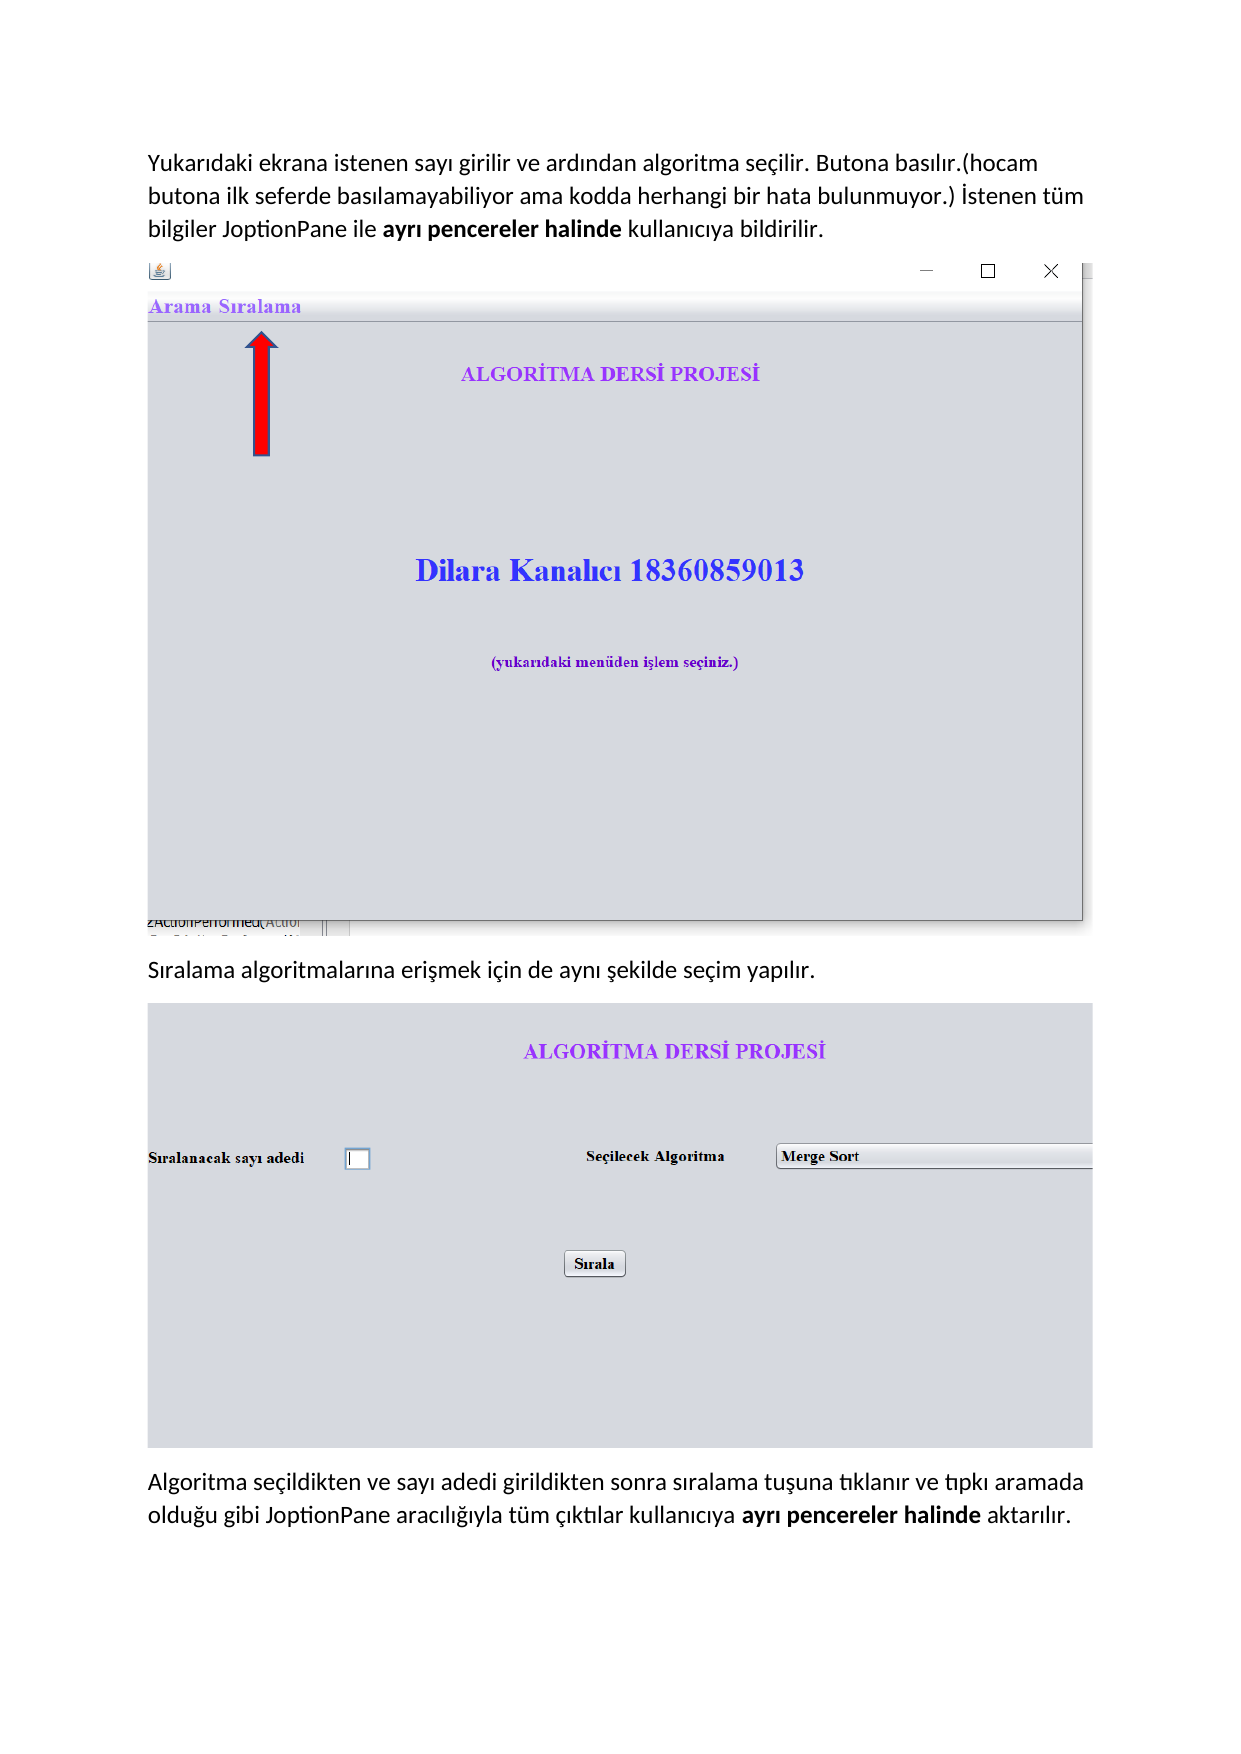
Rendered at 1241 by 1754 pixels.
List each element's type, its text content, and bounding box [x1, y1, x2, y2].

text Algoritma seçildikten ve sayı adedi girildikten sonra sıralama tuşuna tıklanır ve tıpkı aramada olduğu gibi JoptionPane aracılığıyla tüm çıktılar kullanıcıya ayrı pencereler halinde aktarılır. [148, 1466, 1093, 1529]
text Sıralama algoritmalarına erişmek için de aynı şekilde seçim yapılır. [148, 954, 1093, 984]
picture [147, 1003, 1093, 1448]
text Yukarıdaki ekrana istenen sayı girilir ve ardından algoritma seçilir. Butona basılır.(hocam butona ilk seferde basılamayabiliyor ama kodda herhangi bir hata bulunmuyor.) İstenen tüm bilgiler JoptionPane ile ayrı pencereler halinde kullanıcıya bildirilir. [148, 148, 1093, 244]
picture [147, 263, 1093, 936]
